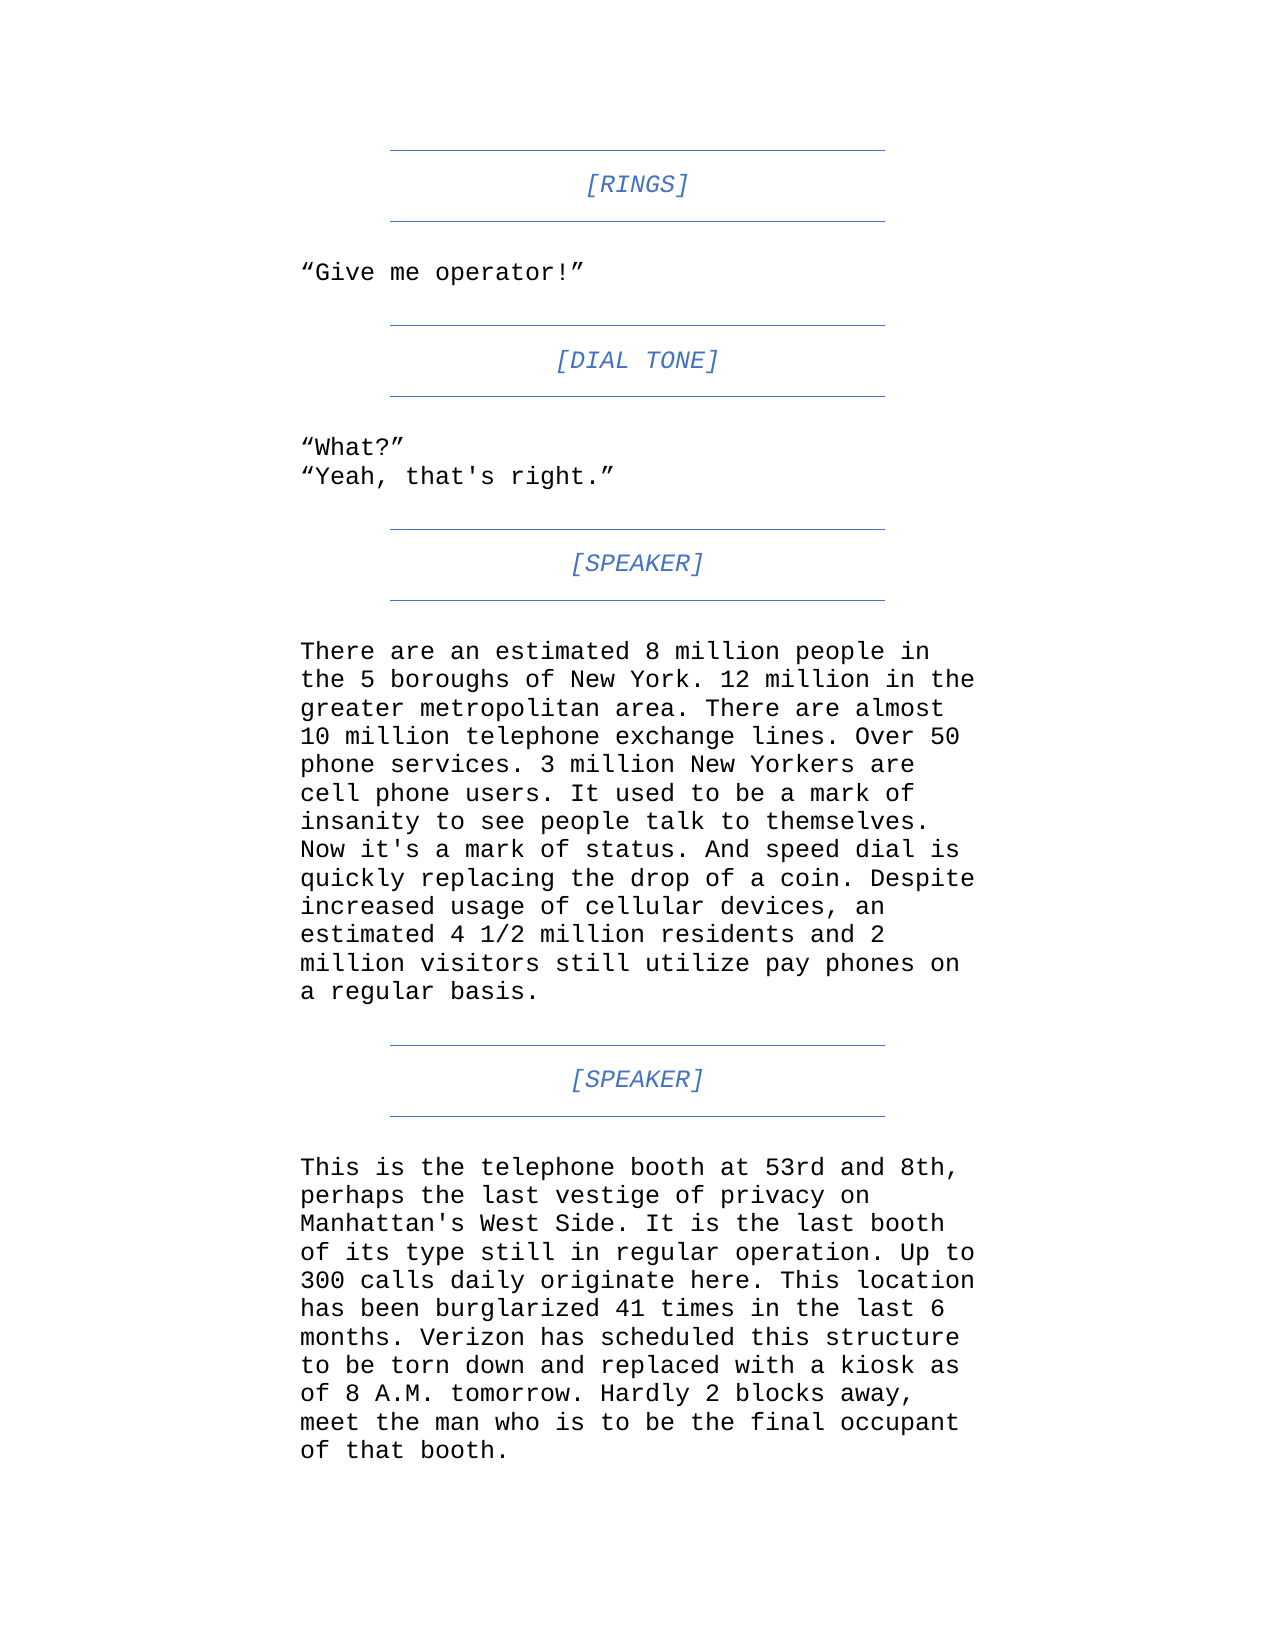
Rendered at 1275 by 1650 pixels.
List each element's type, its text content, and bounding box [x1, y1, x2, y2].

text There are an estimated 8 million people in the 5 boroughs of New York. 12 million in the greater metropolitan area. There are almost 10 million telephone exchange lines. Over 50 phone services. 3 million New Yorkers are cell phone users. It used to be a mark of insanity to see people talk to themselves. Now it's a mark of status. And speed dial is quickly replacing the drop of a coin. Despite increased usage of cellular devices, an estimated 4 1/2 million residents and 2 million visitors still utilize pay phones on a regular basis. [300, 639, 975, 1007]
text [SPEAKER] [390, 1046, 885, 1116]
text [DIAL TONE] [390, 326, 885, 396]
text “What?” [300, 435, 975, 463]
text “Give me operator!” [300, 259, 975, 288]
text [SPEAKER] [390, 530, 885, 600]
text “Yeah, that's right.” [300, 463, 975, 492]
text This is the telephone booth at 53rd and 8th, perhaps the last vestige of privacy on Manhattan's West Side. It is the last booth of its type still in regular operation. Up to 300 calls daily originate here. This location has been burglarized 41 times in the last 6 months. Verizon has scheduled this structure to be torn down and replaced with a kiosk as of 8 A.M. tomorrow. Hardly 2 blocks away, meet the man who is to be the final occupant of that booth. [300, 1154, 975, 1466]
text [RINGS] [390, 151, 885, 221]
